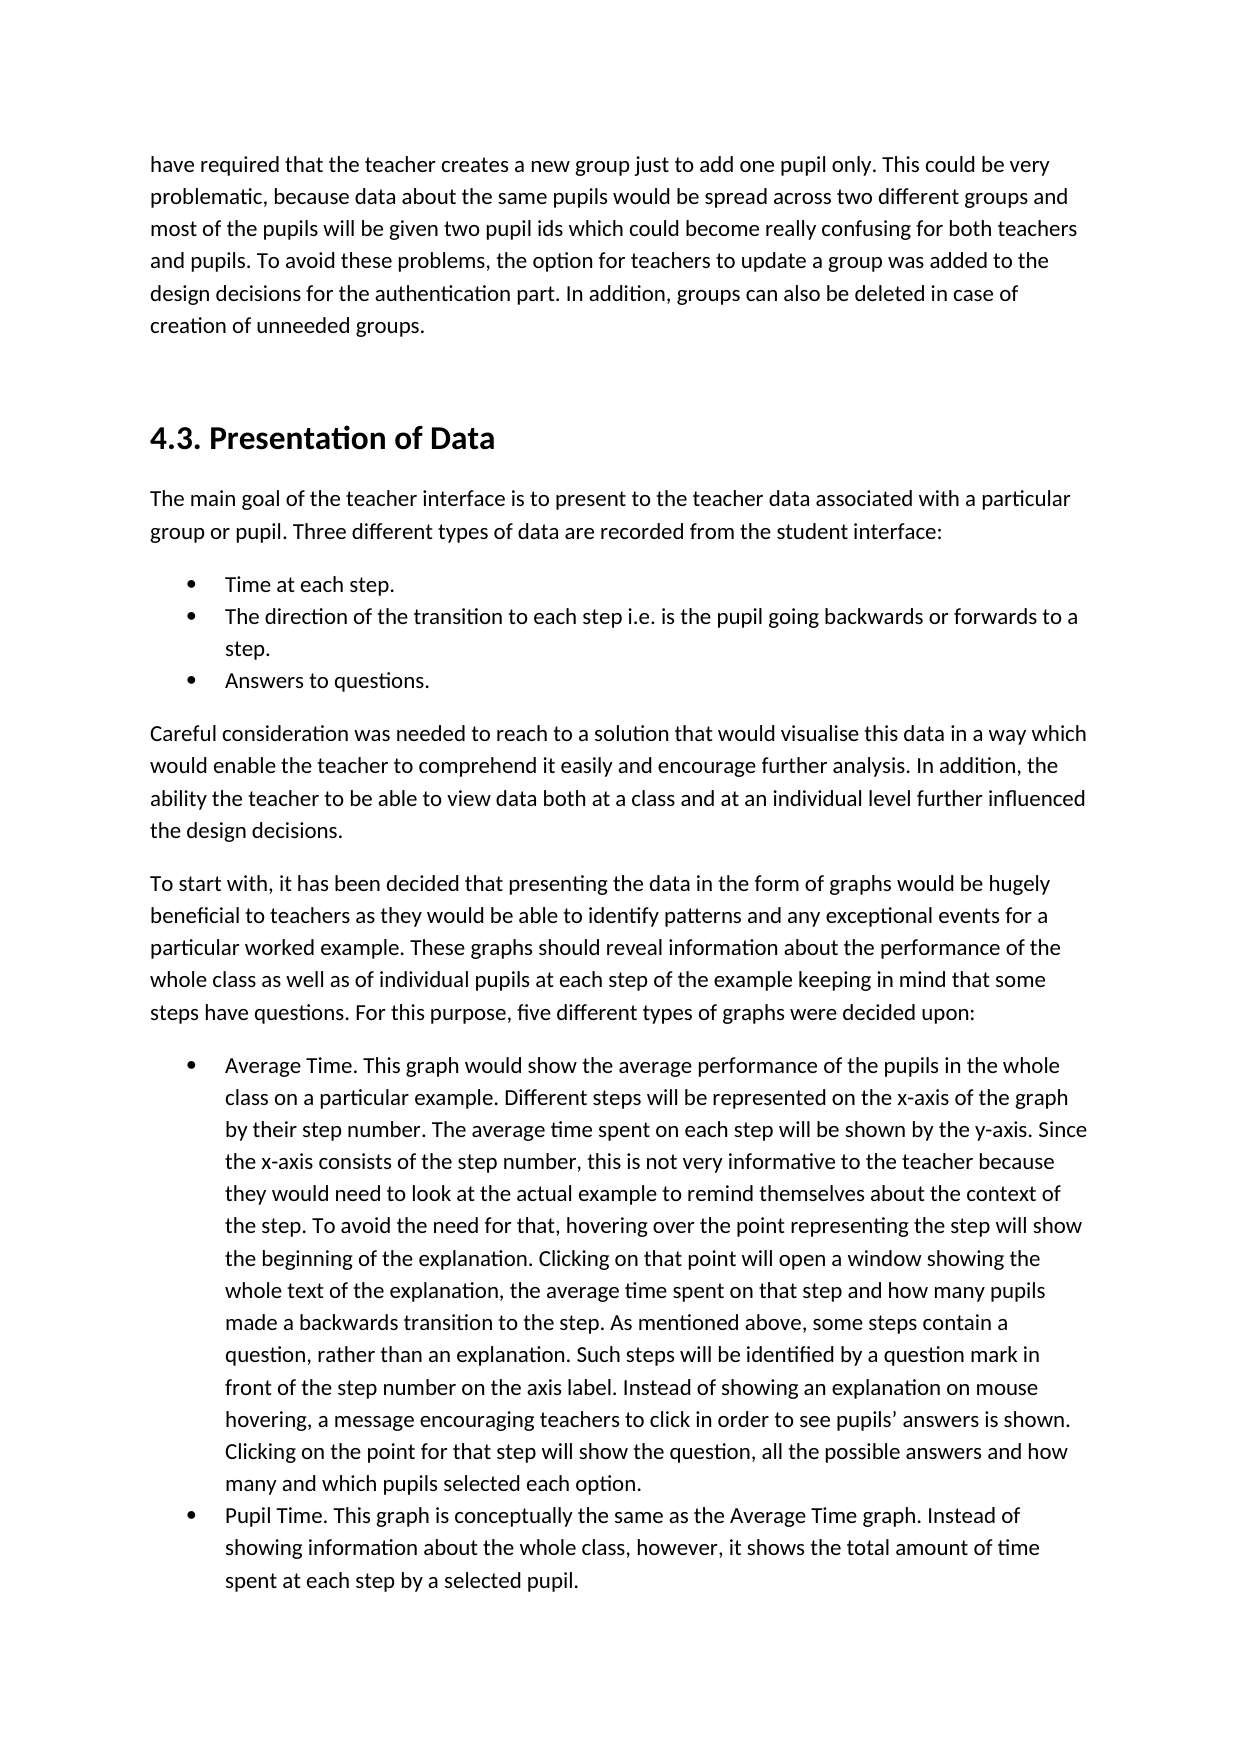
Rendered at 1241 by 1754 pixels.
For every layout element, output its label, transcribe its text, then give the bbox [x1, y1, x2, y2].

list Pupil Time. This graph is conceptually the same as the Average Time graph. Instead of showing information about the whole class, however, it shows the total amount of time spent at each step by a selected pupil. [187, 1501, 1090, 1594]
list Answers to questions. [187, 666, 1090, 694]
text To start with, it has been decided that presenting the data in the form of graphs would be hugely beneficial to teachers as they would be able to identify patterns and any exceptional events for a particular worked example. These graphs should reveal information about the performance of the whole class as well as of individual pupils at each step of the example keeping in mind that some steps have questions. For this purpose, five different types of graphs were decided upon: [150, 869, 1090, 1026]
text The main goal of the teacher interface is to present to the teacher data associated with a particular group or pupil. Three different types of data are recorded from the student interface: [150, 484, 1090, 545]
text Careful consideration was needed to reach to a solution that would visualise this data in a way which would enable the teacher to comprehend it easily and encourage further analysis. In addition, the ability the teacher to be able to view data both at a class and at an individual level further influenced the design decisions. [150, 719, 1090, 844]
list Average Time. This graph would show the average performance of the pupils in the whole class on a particular example. Different steps will be represented on the x-axis of the graph by their step number. The average time spent on each step will be shown by the y-axis. Since the x-axis consists of the step number, this is not very informative to the teacher because they would need to look at the actual example to remind themselves about the context of the step. To avoid the need for that, hovering over the point representing the step will show the beginning of the explanation. Clicking on that point will open a window showing the whole text of the explanation, the average time spent on that step and how many pupils made a backwards transition to the step. As mentioned above, some steps contain a question, rather than an explanation. Such steps will be identified by a question mark in front of the step number on the axis label. Instead of showing an explanation on mouse hovering, a message encouraging teachers to click in order to see pupils’ answers is shown. Clicking on the point for that step will show the question, all the possible answers and how many and which pupils selected each option. [187, 1051, 1090, 1497]
list The direction of the transition to each step i.e. is the pupil going backwards or forwards to a step. [187, 602, 1090, 662]
text 4.3. Presentation of Data [150, 417, 1090, 458]
list Time at each step. [187, 570, 1090, 598]
